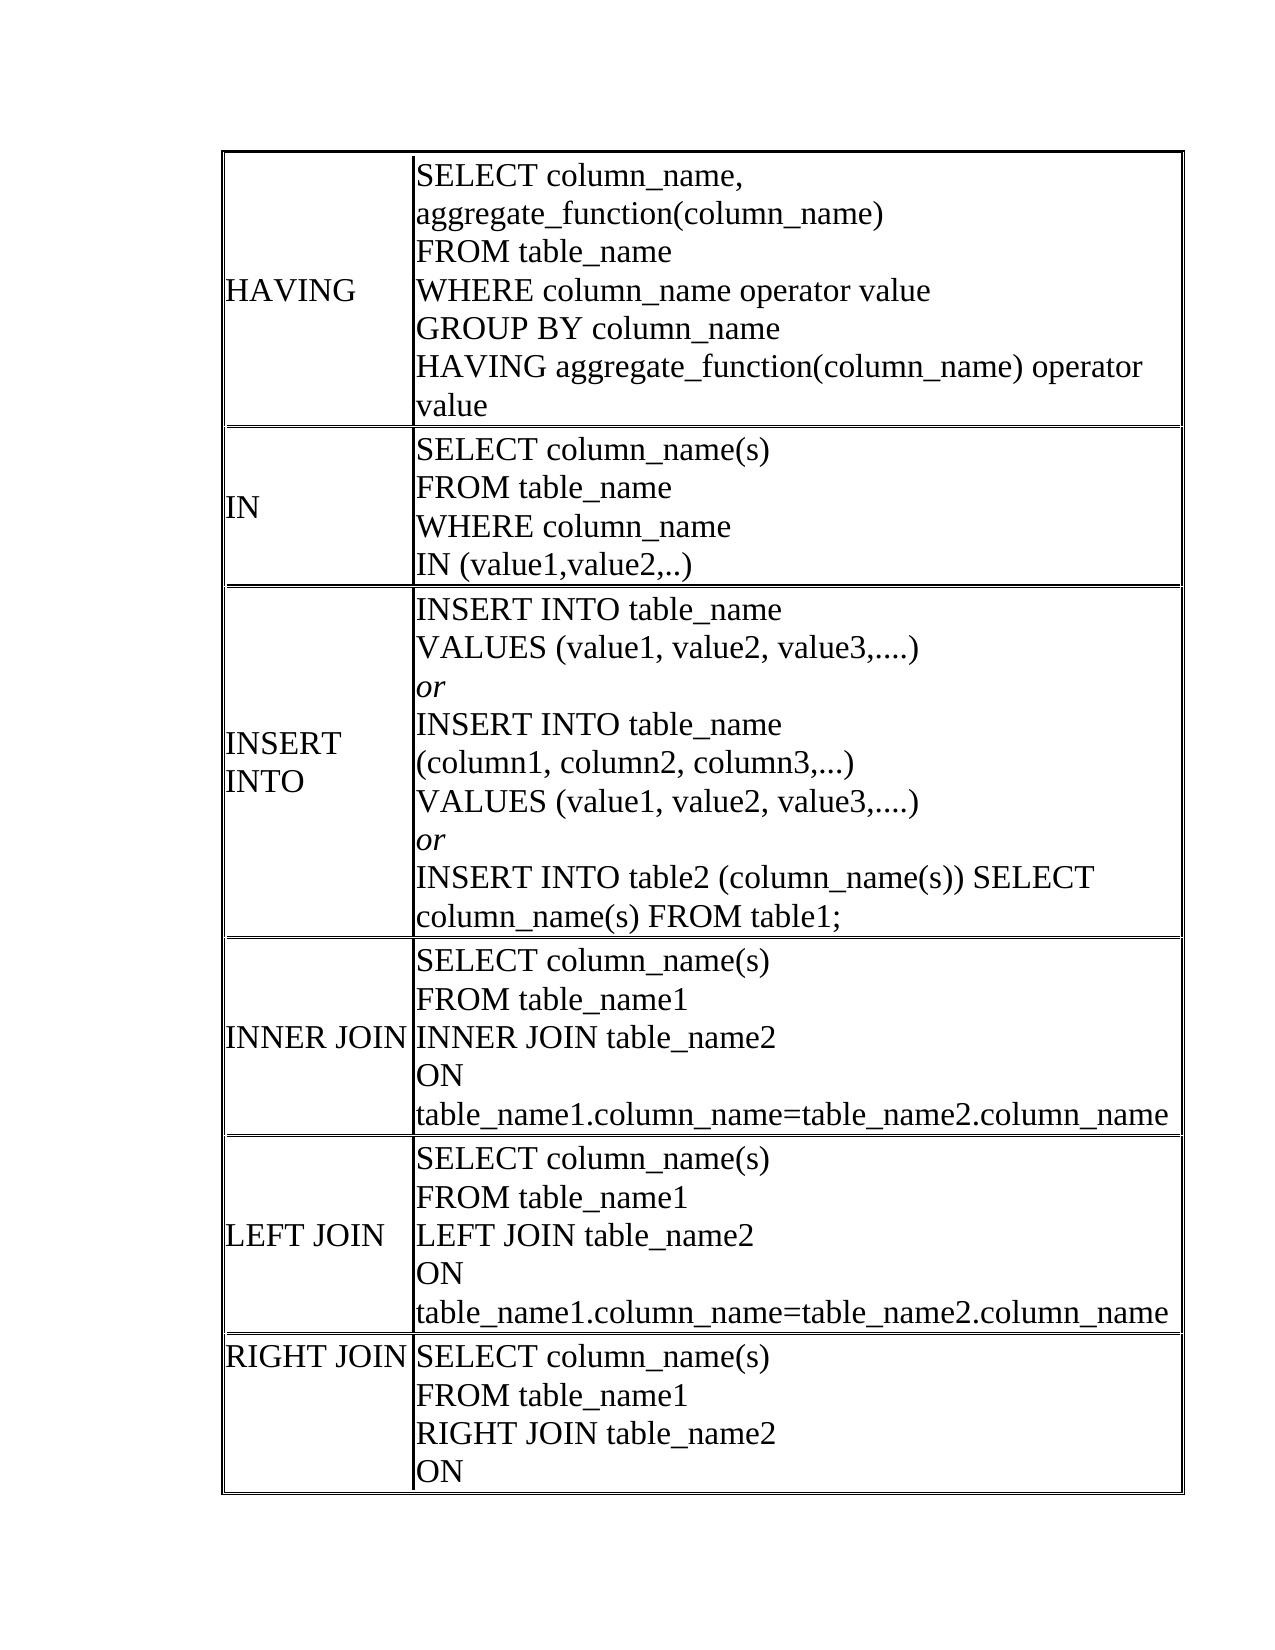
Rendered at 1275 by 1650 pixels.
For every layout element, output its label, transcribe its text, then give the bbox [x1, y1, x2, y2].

table_cell INNER JOIN [223, 936, 413, 1134]
table_cell SELECT column_name(s) FROM table_name WHERE column_name IN (value1,value2,..) [413, 425, 1183, 584]
table_cell SELECT column_name(s) FROM table_name1 LEFT JOIN table_name2 ON table_name1.column_name=table_name2.column_name [413, 1134, 1183, 1332]
table_cell INSERT INTO table_name VALUES (value1, value2, value3,....) or INSERT INTO table_name (column1, column2, column3,...) VALUES (value1, value2, value3,....) or INSERT INTO table2 (column_name(s)) SELECT column_name(s) FROM table1; [415, 584, 1182, 936]
table_cell SELECT column_name, aggregate_function(column_name) FROM table_name WHERE column_name operator value GROUP BY column_name HAVING aggregate_function(column_name) operator value [413, 153, 1181, 425]
table_cell IN [223, 425, 413, 584]
table_cell LEFT JOIN [223, 1134, 413, 1332]
table_cell SELECT column_name(s) FROM table_name1 INNER JOIN table_name2 ON table_name1.column_name=table_name2.column_name [413, 936, 1183, 1134]
table_cell INSERT INTO [225, 584, 412, 936]
table_cell HAVING [225, 153, 413, 425]
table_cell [413, 1332, 1183, 1491]
table_cell RIGHT JOIN [223, 1332, 413, 1491]
